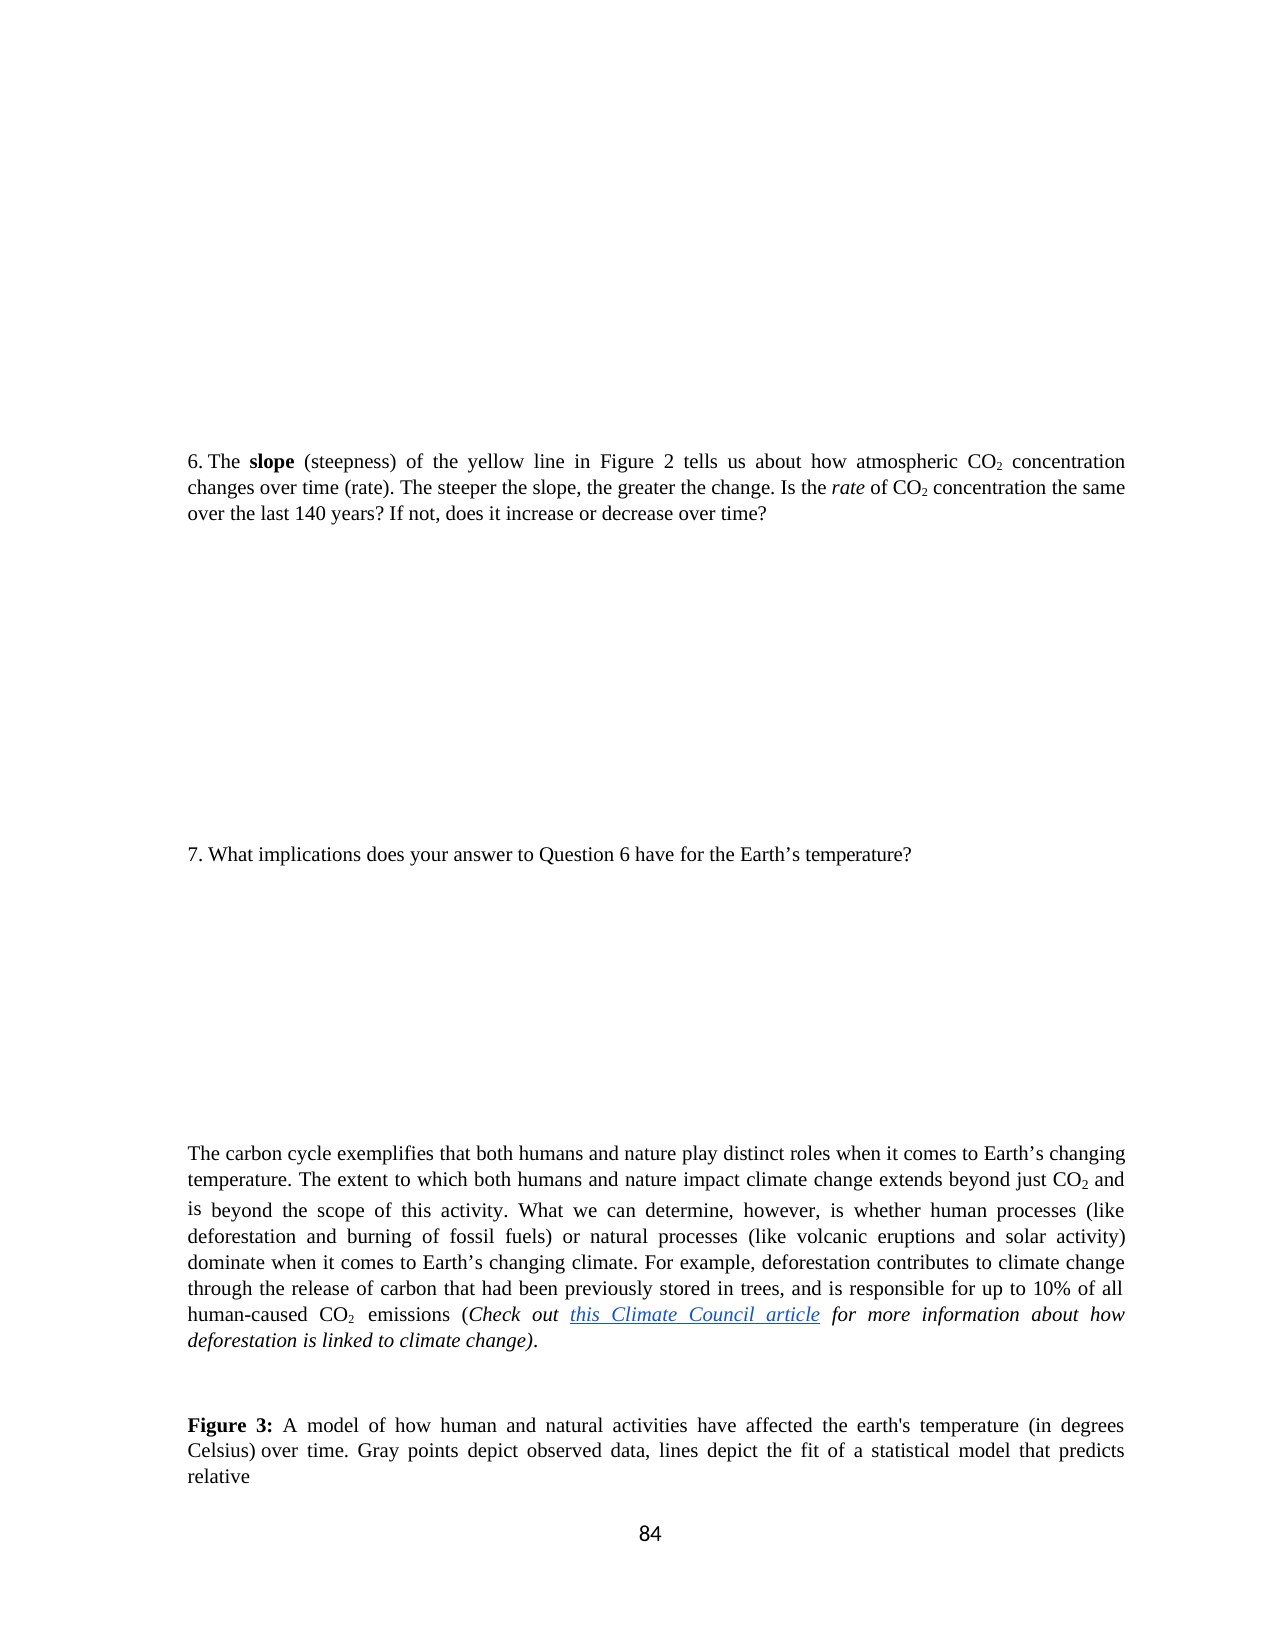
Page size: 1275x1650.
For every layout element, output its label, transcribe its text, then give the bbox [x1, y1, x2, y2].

list The slope (steepness) of the yellow line in Figure 2 tells us about how atmospheric CO2 concentration changes over time (rate). The steeper the slope, the greater the change. Is the rate of CO2 concentration the same over the last 140 years? If not, does it increase or decrease over time? [187, 449, 1126, 525]
list What implications does your answer to Question 6 have for the Earth’s temperature? [187, 842, 1231, 866]
text The carbon cycle exemplifies that both humans and nature play distinct roles when it comes to Earth’s changing temperature. The extent to which both humans and nature impact climate change extends beyond just CO2 and is beyond the scope of this activity. What we can determine, however, is whether human processes (like deforestation and burning of fossil fuels) or natural processes (like volcanic eruptions and solar activity) dominate when it comes to Earth’s changing climate. For example, deforestation contributes to climate change through the release of carbon that had been previously stored in trees, and is responsible for up to 10% of all human-caused CO2 emissions (Check out this Climate Council article for more information about how deforestation is linked to climate change). [187, 1141, 1126, 1352]
text Figure 3: A model of how human and natural activities have affected the earth's temperature (in degrees Celsius) over time. Gray points depict observed data, lines depict the fit of a statistical model that predicts relative [187, 1412, 1125, 1488]
